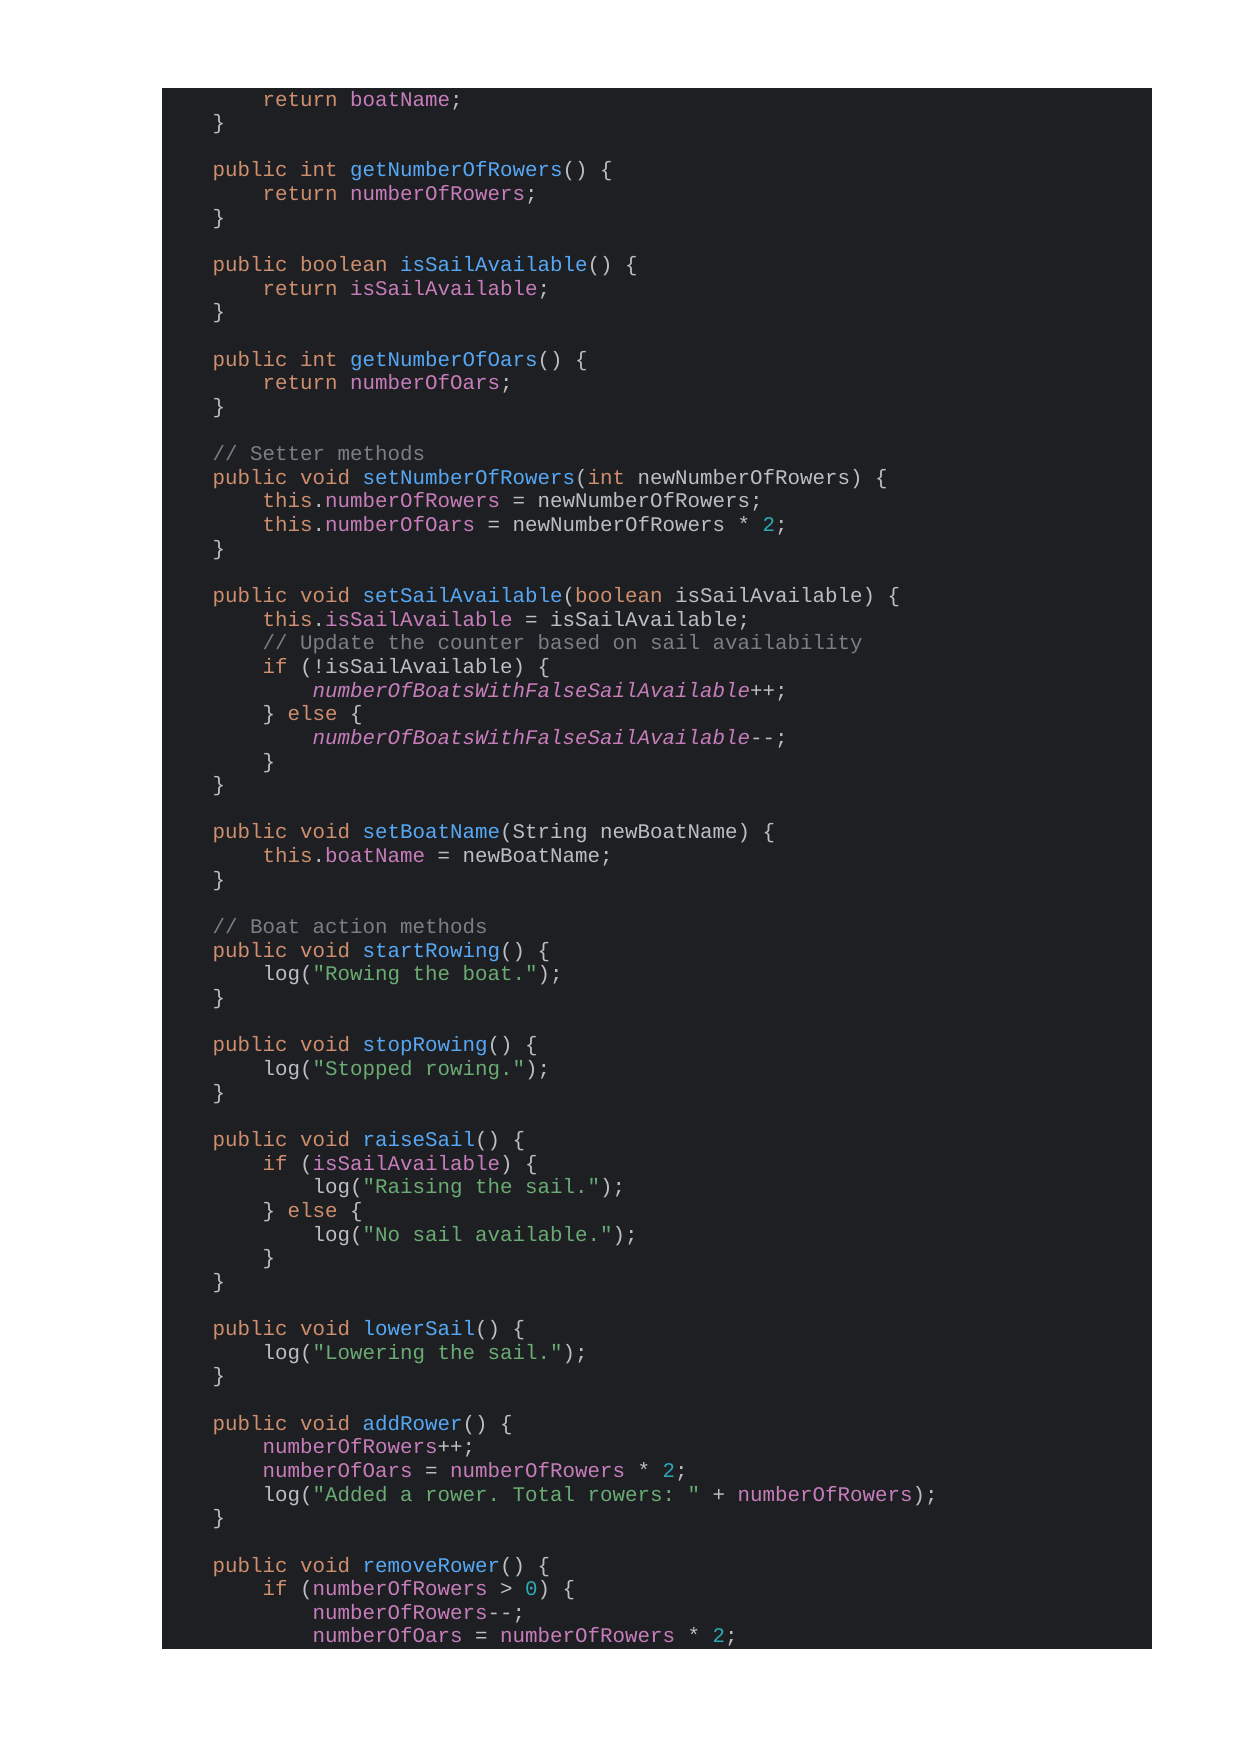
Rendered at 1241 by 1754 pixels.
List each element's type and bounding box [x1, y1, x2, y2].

text [162, 88, 1152, 1649]
